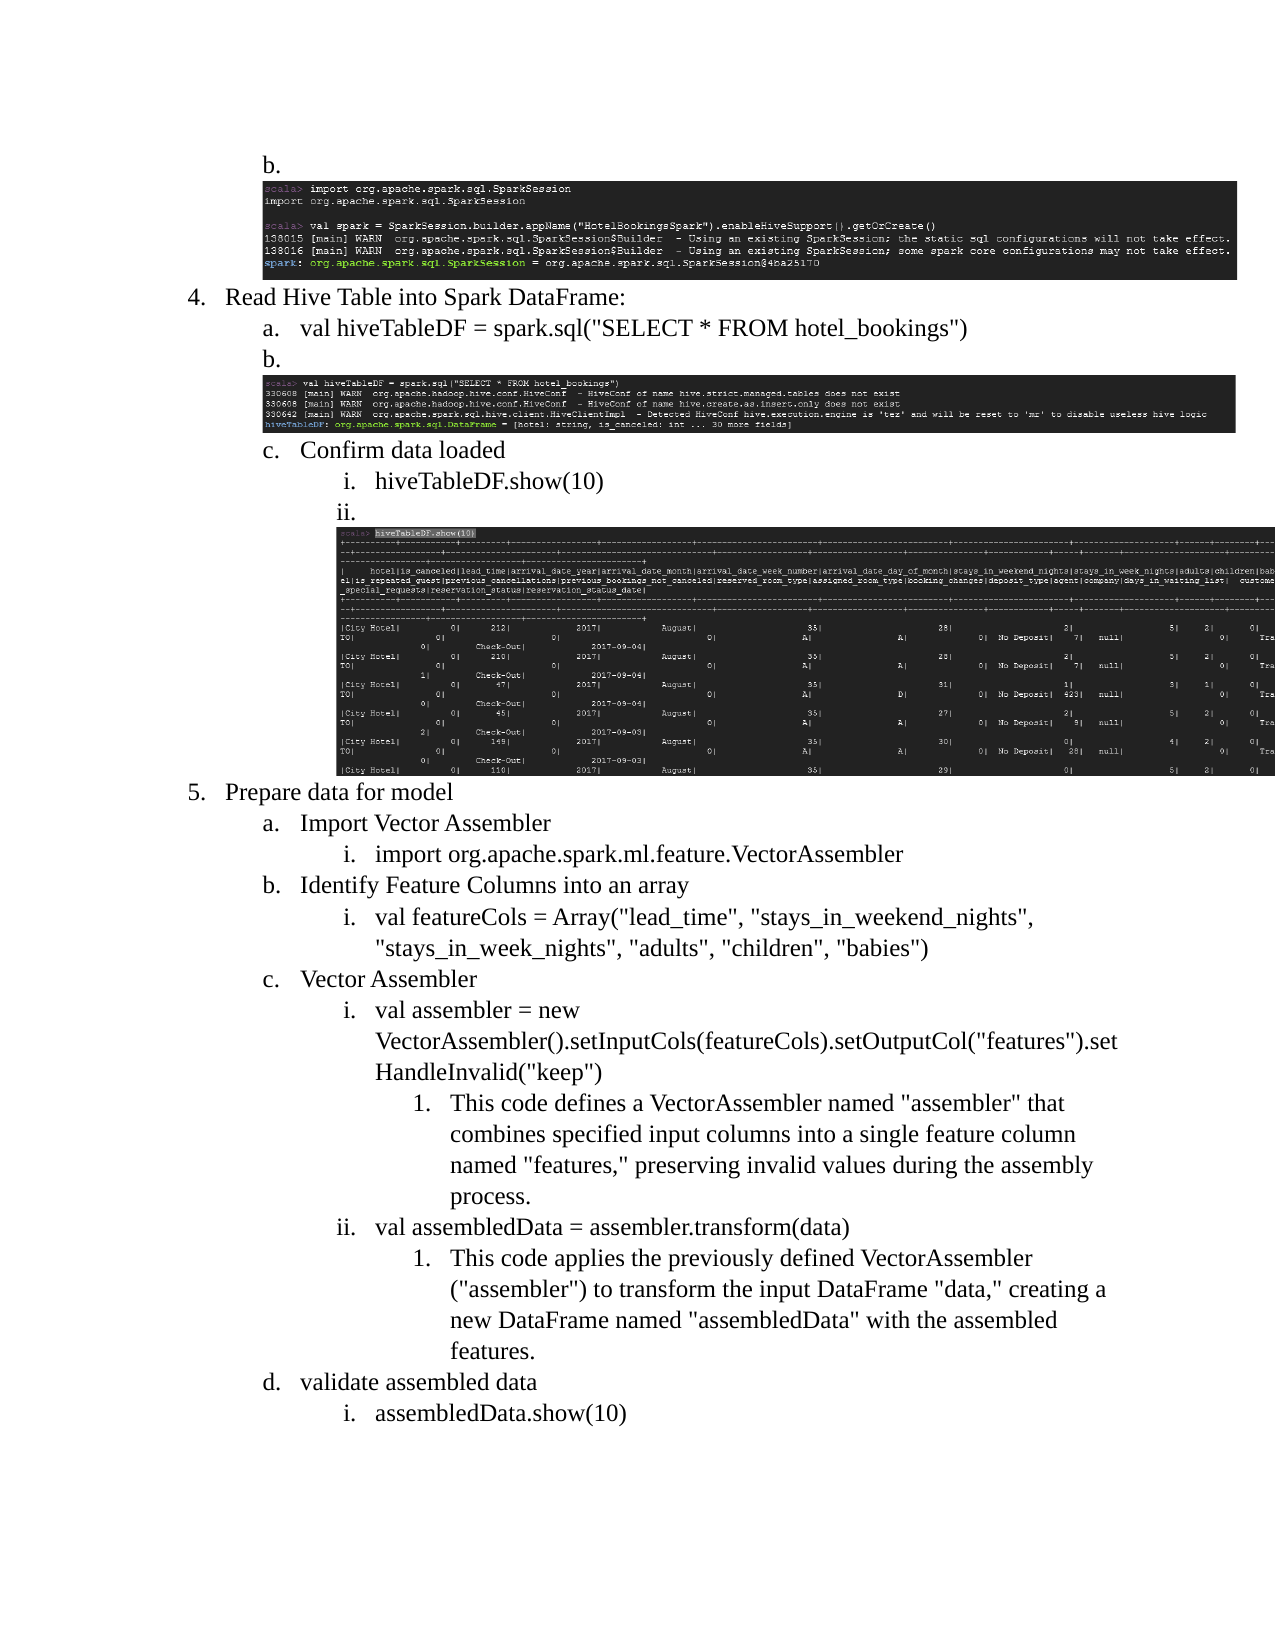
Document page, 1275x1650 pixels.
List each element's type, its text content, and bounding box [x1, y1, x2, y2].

list import org.apache.spark.ml.feature.VectorAssembler [356, 839, 1125, 868]
picture [336, 527, 1275, 776]
list assembledData.show(10) [356, 1398, 1125, 1427]
picture [262, 181, 1238, 280]
list val featureCols = Array("lead_time", "stays_in_weekend_nights", "stays_in_week_nights", "adults", "children", "babies") [356, 902, 1125, 961]
list Vector Assembler [262, 964, 1125, 992]
list This code defines a VectorAssembler named "assembler" that combines specified input columns into a single feature column named "features," preserving invalid values during the assembly process. [412, 1088, 1125, 1210]
list This code applies the previously defined VectorAssembler ("assembler") to transform the input DataFrame "data," creating a new DataFrame named "assembledData" with the assembled features. [412, 1243, 1125, 1365]
list hiveTableDF.show(10) [356, 466, 1125, 494]
list Identify Feature Columns into an array [262, 871, 1125, 899]
list val assembledData = assembler.transform(data) [356, 1212, 1125, 1241]
list val hiveTableDF = spark.sql("SELECT * FROM hotel_bookings") [262, 313, 1125, 342]
list val assembler = new VectorAssembler().setInputCols(featureCols).setOutputCol("features").setHandleInvalid("keep") [356, 995, 1125, 1086]
list Read Hive Table into Spark DataFrame: [187, 282, 1125, 311]
list Import Vector Assembler [262, 808, 1125, 837]
picture [262, 375, 1236, 433]
list Confirm data loaded [262, 435, 1125, 463]
list validate assembled data [262, 1367, 1125, 1396]
list Prepare data for model [187, 777, 1125, 806]
